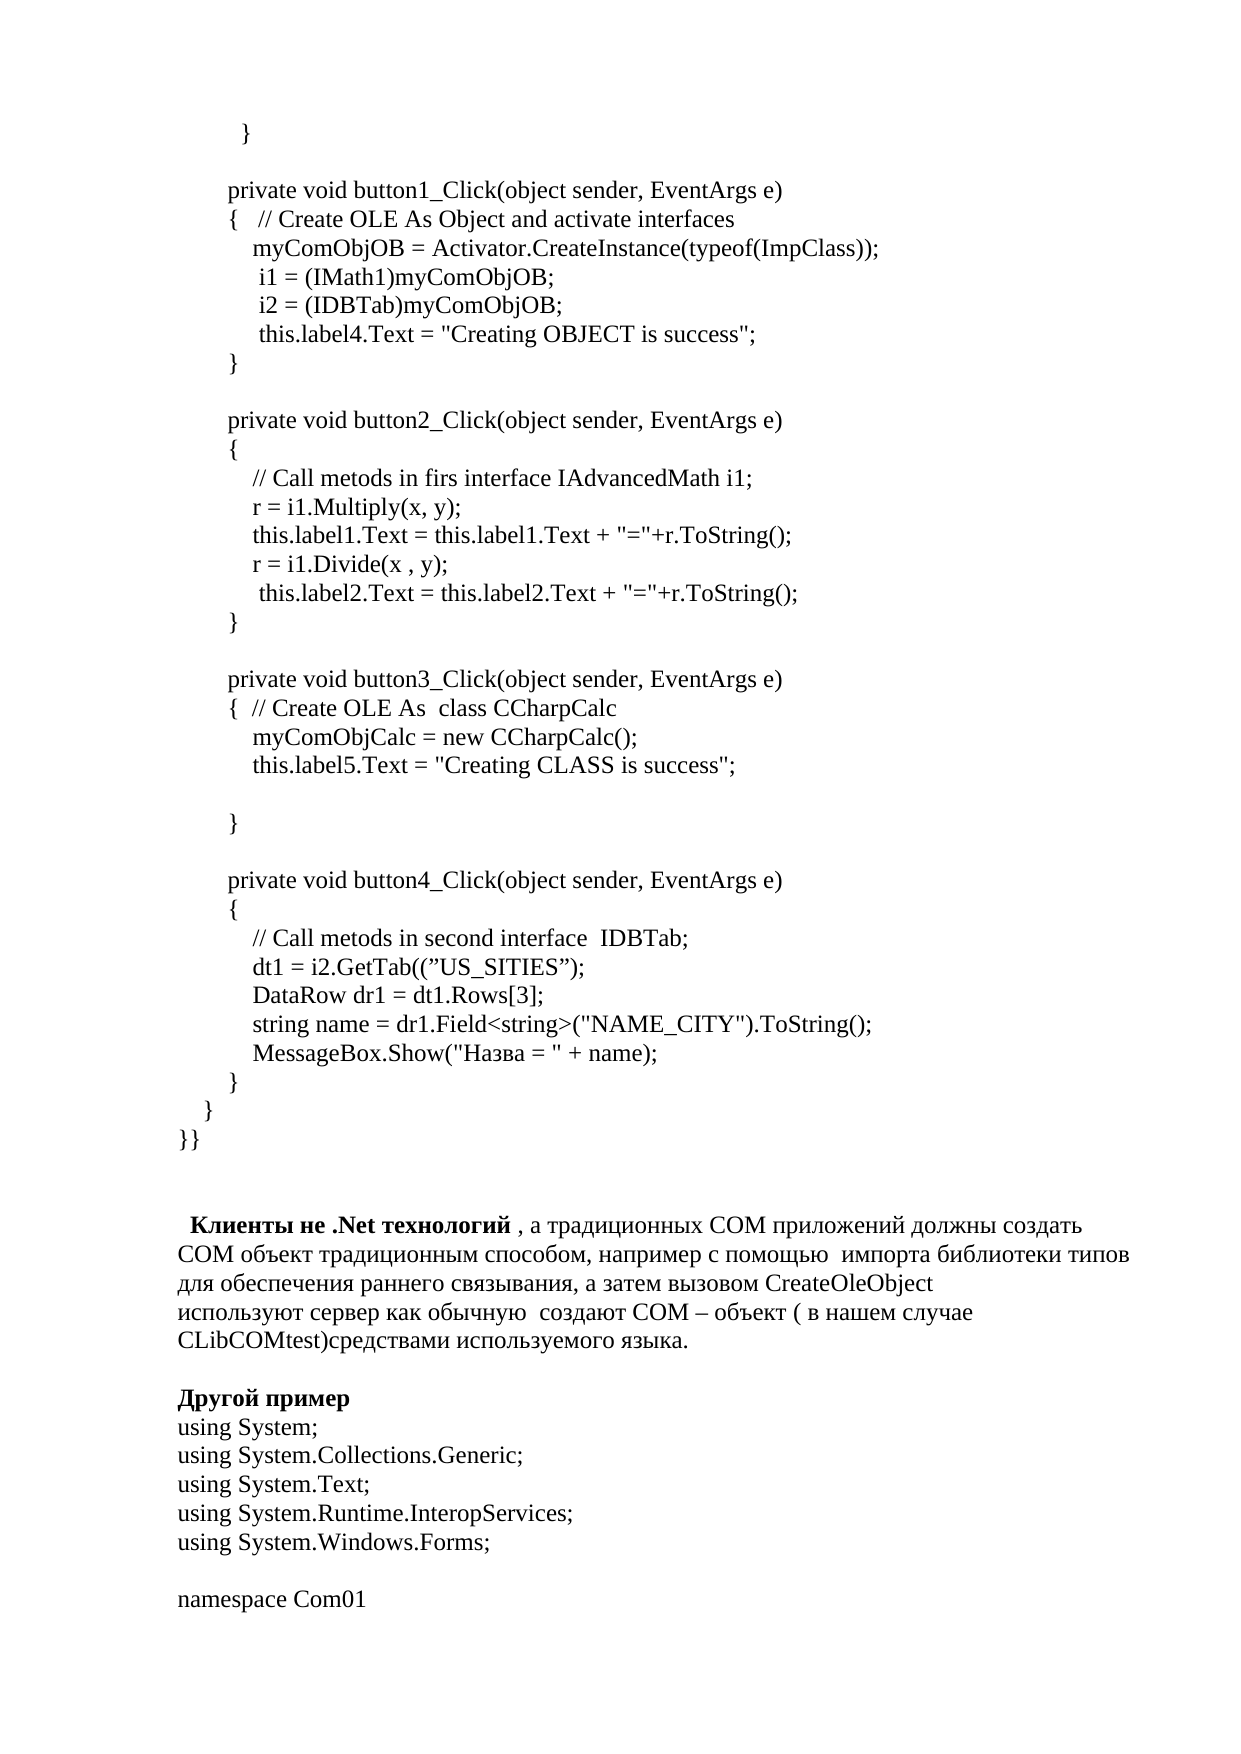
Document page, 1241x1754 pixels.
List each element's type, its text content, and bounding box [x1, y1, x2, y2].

text private void button3_Click(object sender, EventArgs e) [177, 664, 1152, 693]
text private void button1_Click(object sender, EventArgs e) [177, 176, 1152, 204]
text namespace Com01 [177, 1584, 1152, 1613]
text { // Create OLE As Object and activate interfaces [177, 204, 1152, 233]
text { // Create OLE As class CCharpCalc [177, 693, 1152, 722]
text // Call metods in firs interface IAdvancedMath i1; [177, 463, 1152, 492]
text this.label2.Text = this.label2.Text + "="+r.ToString(); [177, 578, 1152, 607]
text i2 = (IDBTab)myComObjOB; [177, 291, 1152, 319]
text this.label1.Text = this.label1.Text + "="+r.ToString(); [177, 521, 1152, 549]
text myComObjOB = Activator.CreateInstance(typeof(ImpClass)); [177, 233, 1152, 262]
text private void button2_Click(object sender, EventArgs e) [177, 406, 1152, 434]
text { [177, 894, 1152, 923]
text string name = dr1.Field<string>("NAME_CITY").ToString(); [177, 1009, 1152, 1038]
text } [177, 348, 1152, 377]
text } [177, 808, 1152, 837]
text } [177, 607, 1152, 636]
text private void button4_Click(object sender, EventArgs e) [177, 866, 1152, 894]
text { [177, 434, 1152, 463]
text Другой пример [177, 1383, 1152, 1412]
text using System.Text; [177, 1469, 1152, 1498]
text MessageBox.Show("Назва = " + name); [177, 1038, 1152, 1067]
text using System; [177, 1412, 1152, 1441]
text using System.Windows.Forms; [177, 1527, 1152, 1556]
text dt1 = i2.GetTab((”US_SITIES”); [177, 952, 1152, 981]
text using System.Runtime.InteropServices; [177, 1498, 1152, 1527]
text } [177, 118, 1152, 147]
text DataRow dr1 = dt1.Rows[3]; [177, 981, 1152, 1009]
text this.label4.Text = "Creating OBJECT is success"; [177, 319, 1152, 348]
text myComObjCalc = new CCharpCalc(); [177, 722, 1152, 751]
text r = i1.Multiply(x, y); [177, 492, 1152, 521]
text используют сервер как обычную создают СОМ – объект ( в нашем случае CLibCOMtest)средствами используемого языка. [177, 1297, 1152, 1354]
text } [177, 1096, 1152, 1124]
text } [177, 1067, 1152, 1096]
text }} [177, 1124, 1152, 1153]
text Клиенты не .Net технологий , а традиционных СОМ приложений должны создать COM объект традиционным способом, например с помощью импорта библиотеки типов для обеспечения раннего связывания, а затем вызовом CreateOleObject [177, 1211, 1152, 1297]
text // Call metods in second interface IDBTab; [177, 923, 1152, 952]
text r = i1.Divide(x , y); [177, 549, 1152, 578]
text this.label5.Text = "Creating CLASS is success"; [177, 751, 1152, 779]
text using System.Collections.Generic; [177, 1441, 1152, 1469]
text i1 = (IMath1)myComObjOB; [177, 262, 1152, 291]
